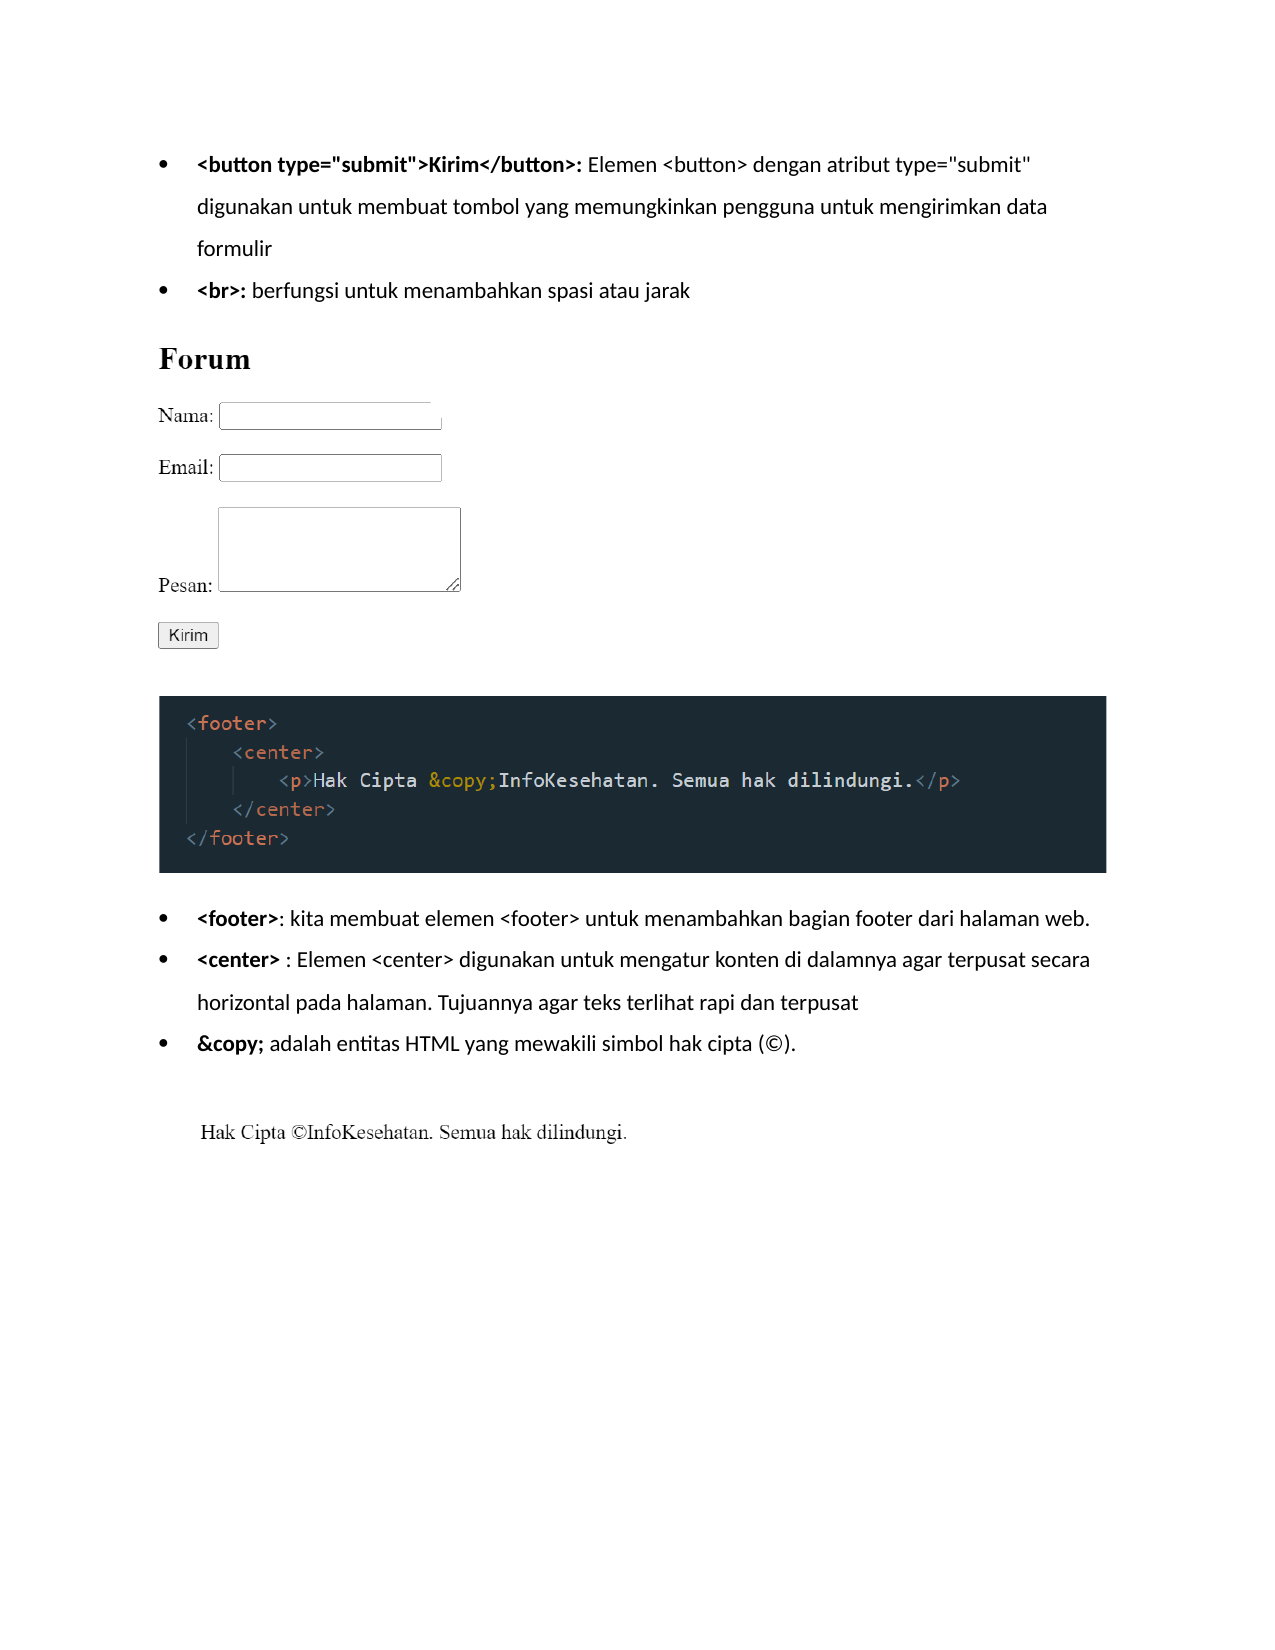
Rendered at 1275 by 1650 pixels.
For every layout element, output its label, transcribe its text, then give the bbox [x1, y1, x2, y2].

picture [159, 1088, 654, 1156]
picture [150, 334, 607, 666]
list <br>: berfungsi untuk menambahkan spasi atau jarak [159, 276, 1125, 304]
list <center> : Elemen <center> digunakan untuk mengatur konten di dalamnya agar terpusat secara horizontal pada halaman. Tujuannya agar teks terlihat rapi dan terpusat [159, 946, 1125, 1016]
list &copy; adalah entitas HTML yang mewakili simbol hak cipta (©). [159, 1029, 1125, 1058]
list <button type="submit">Kirim</button>: Elemen <button> dengan atribut type="submit" digunakan untuk membuat tombol yang memungkinkan pengguna untuk mengirimkan data formulir [159, 150, 1125, 262]
picture [159, 696, 1107, 873]
list <footer>: kita membuat elemen <footer> untuk menambahkan bagian footer dari halaman web. [159, 904, 1125, 932]
